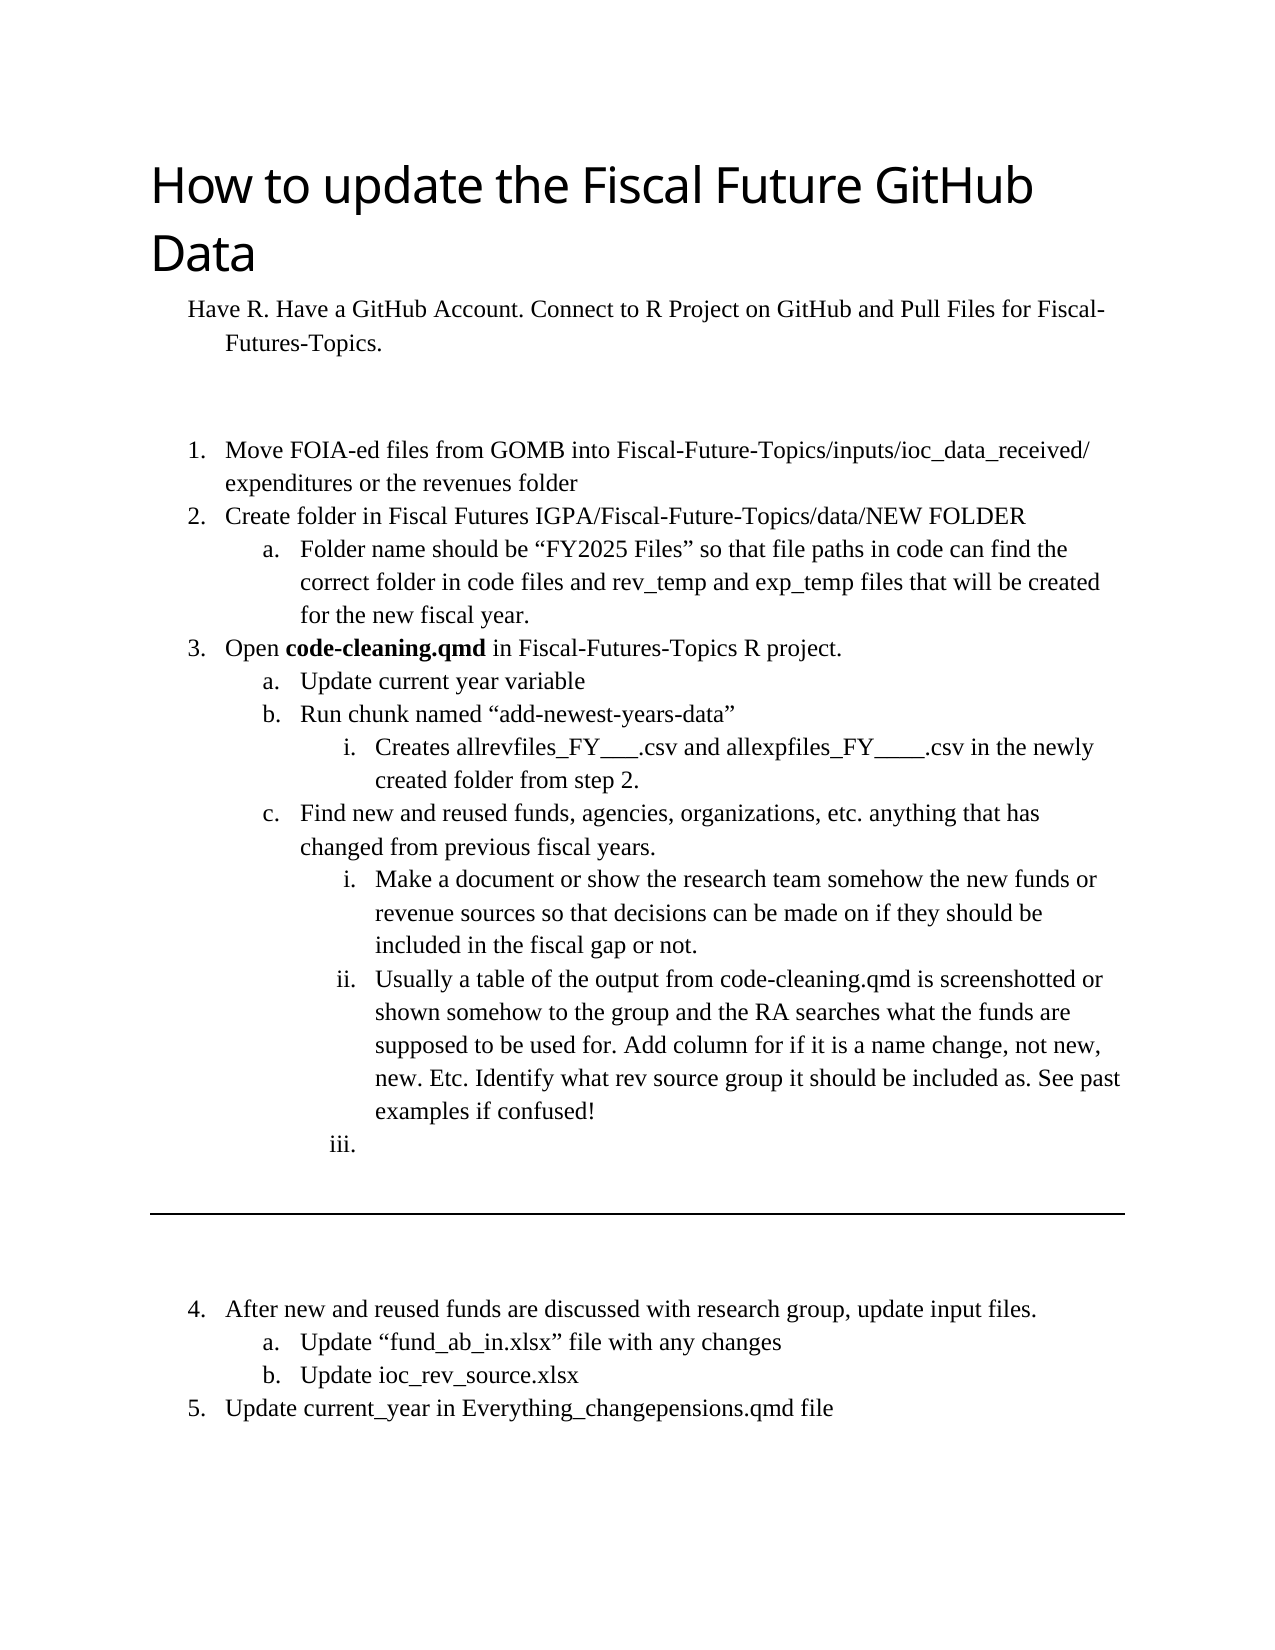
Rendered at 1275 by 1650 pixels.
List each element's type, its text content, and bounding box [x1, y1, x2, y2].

list Update “fund_ab_in.xlsx” file with any changes [262, 1327, 1125, 1356]
list Creates allrevfiles_FY___.csv and allexpfiles_FY____.csv in the newly created folder from step 2. [356, 732, 1125, 794]
list Update current_year in Everything_changepensions.qmd file [187, 1393, 1125, 1422]
title How to update the Fiscal Future GitHub Data [150, 150, 1125, 286]
list Make a document or show the research team somehow the new funds or revenue sources so that decisions can be made on if they should be included in the fiscal gap or not. [356, 864, 1125, 959]
text Have R. Have a GitHub Account. Connect to R Project on GitHub and Pull Files for Fiscal-Futures-Topics. [187, 294, 1125, 356]
list Run chunk named “add-newest-years-data” [262, 699, 1125, 728]
list Move FOIA-ed files from GOMB into Fiscal-Future-Topics/inputs/ioc_data_received/ expenditures or the revenues folder [187, 435, 1125, 497]
list Update current year variable [262, 666, 1125, 695]
list Usually a table of the output from code-cleaning.qmd is screenshotted or shown somehow to the group and the RA searches what the funds are supposed to be used for. Add column for if it is a name change, not new, new. Etc. Identify what rev source group it should be included as. See past examples if confused! [356, 964, 1125, 1124]
list Create folder in Fiscal Futures IGPA/Fiscal-Future-Topics/data/NEW FOLDER [187, 501, 1125, 530]
list Folder name should be “FY2025 Files” so that file paths in code can find the correct folder in code files and rev_temp and exp_temp files that will be created for the new fiscal year. [262, 534, 1125, 629]
list Open code-cleaning.qmd in Fiscal-Futures-Topics R project. [187, 633, 1125, 662]
list Find new and reused funds, agencies, organizations, etc. anything that has changed from previous fiscal years. [262, 798, 1125, 860]
list Update ioc_rev_source.xlsx [262, 1360, 1125, 1389]
list After new and reused funds are discussed with research group, update input files. [187, 1294, 1125, 1323]
